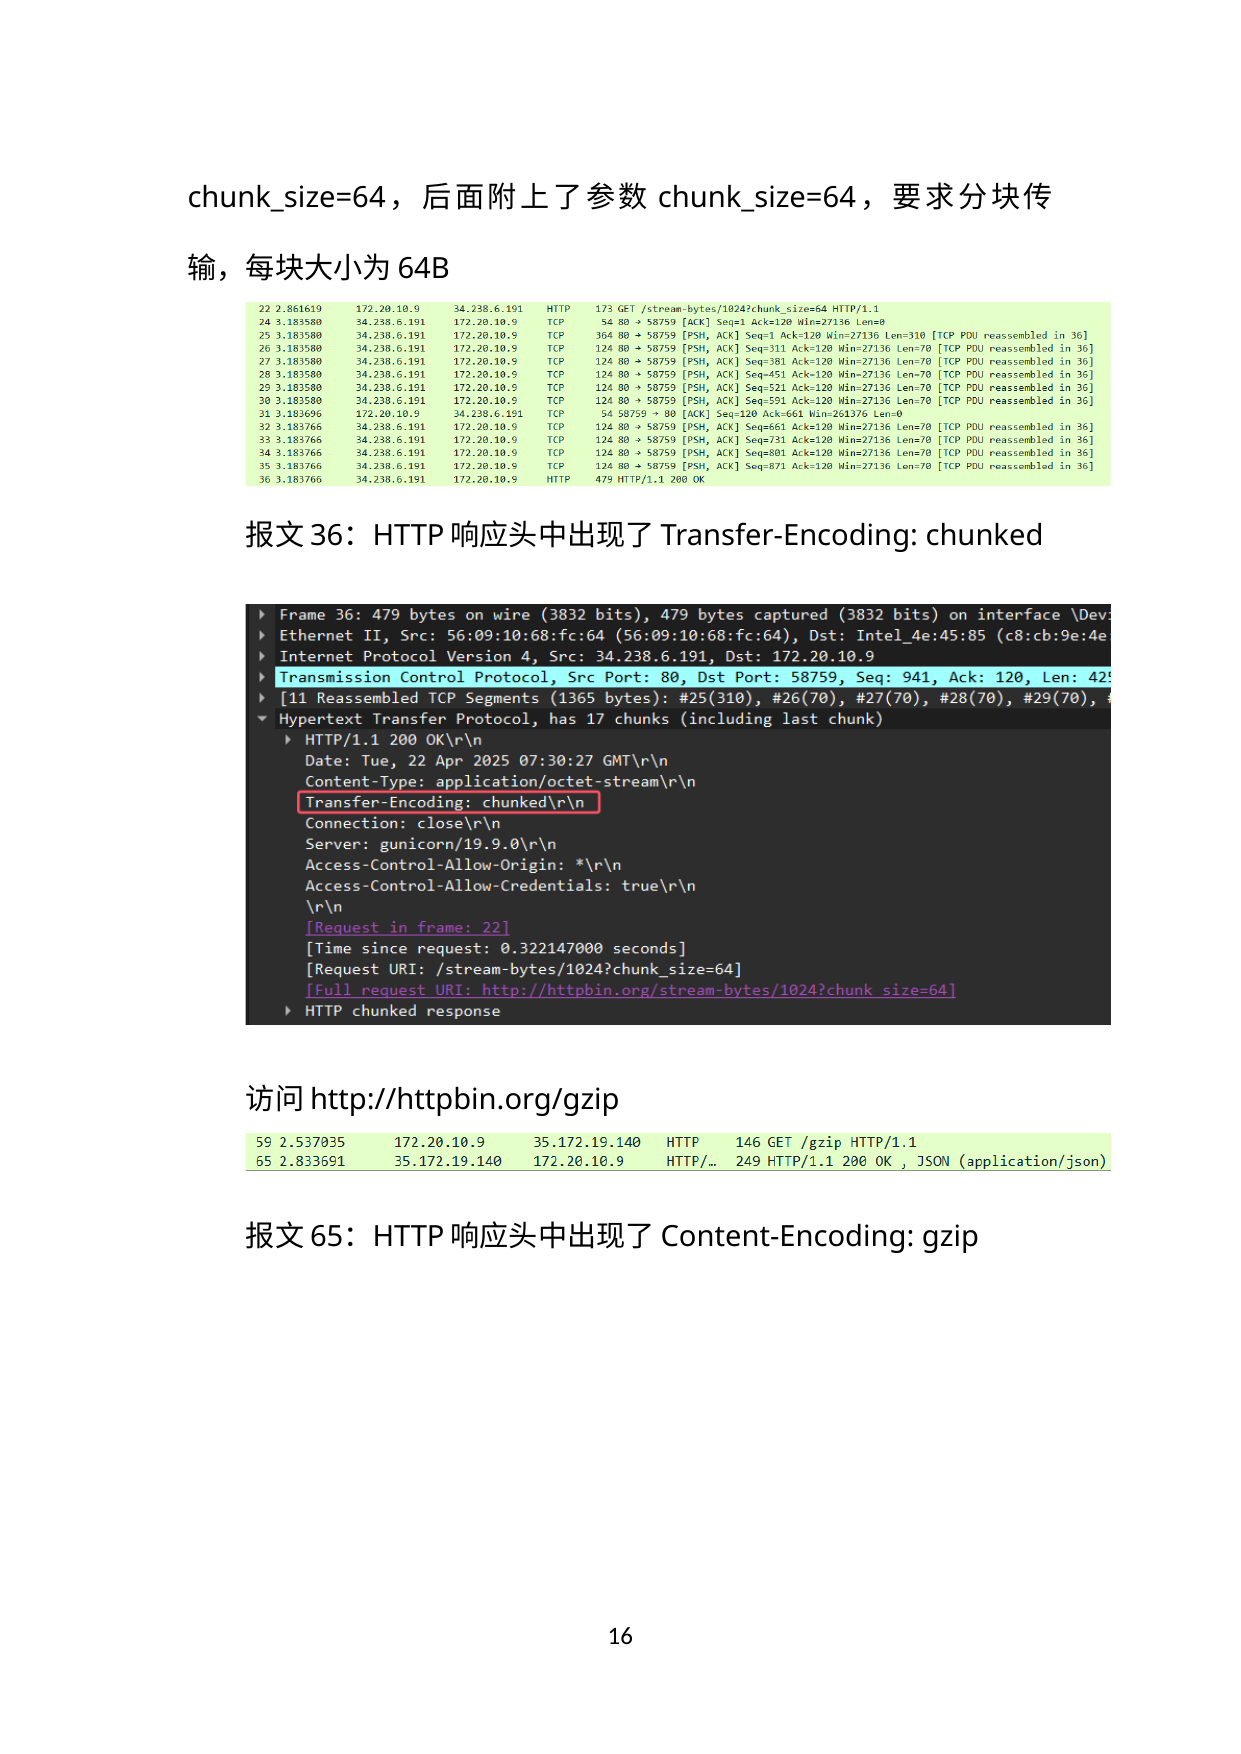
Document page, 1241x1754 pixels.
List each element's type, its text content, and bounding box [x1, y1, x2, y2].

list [187, 162, 1053, 298]
picture [245, 302, 1111, 486]
list 报文65：HTTP响应头中出现了Content-Encoding: gzip [187, 1201, 1053, 1266]
picture [245, 1133, 1111, 1171]
picture [245, 604, 1111, 1025]
list 报文36：HTTP响应头中出现了Transfer-Encoding: chunked [187, 500, 1053, 565]
list 访问http://httpbin.org/gzip [187, 1065, 1053, 1130]
